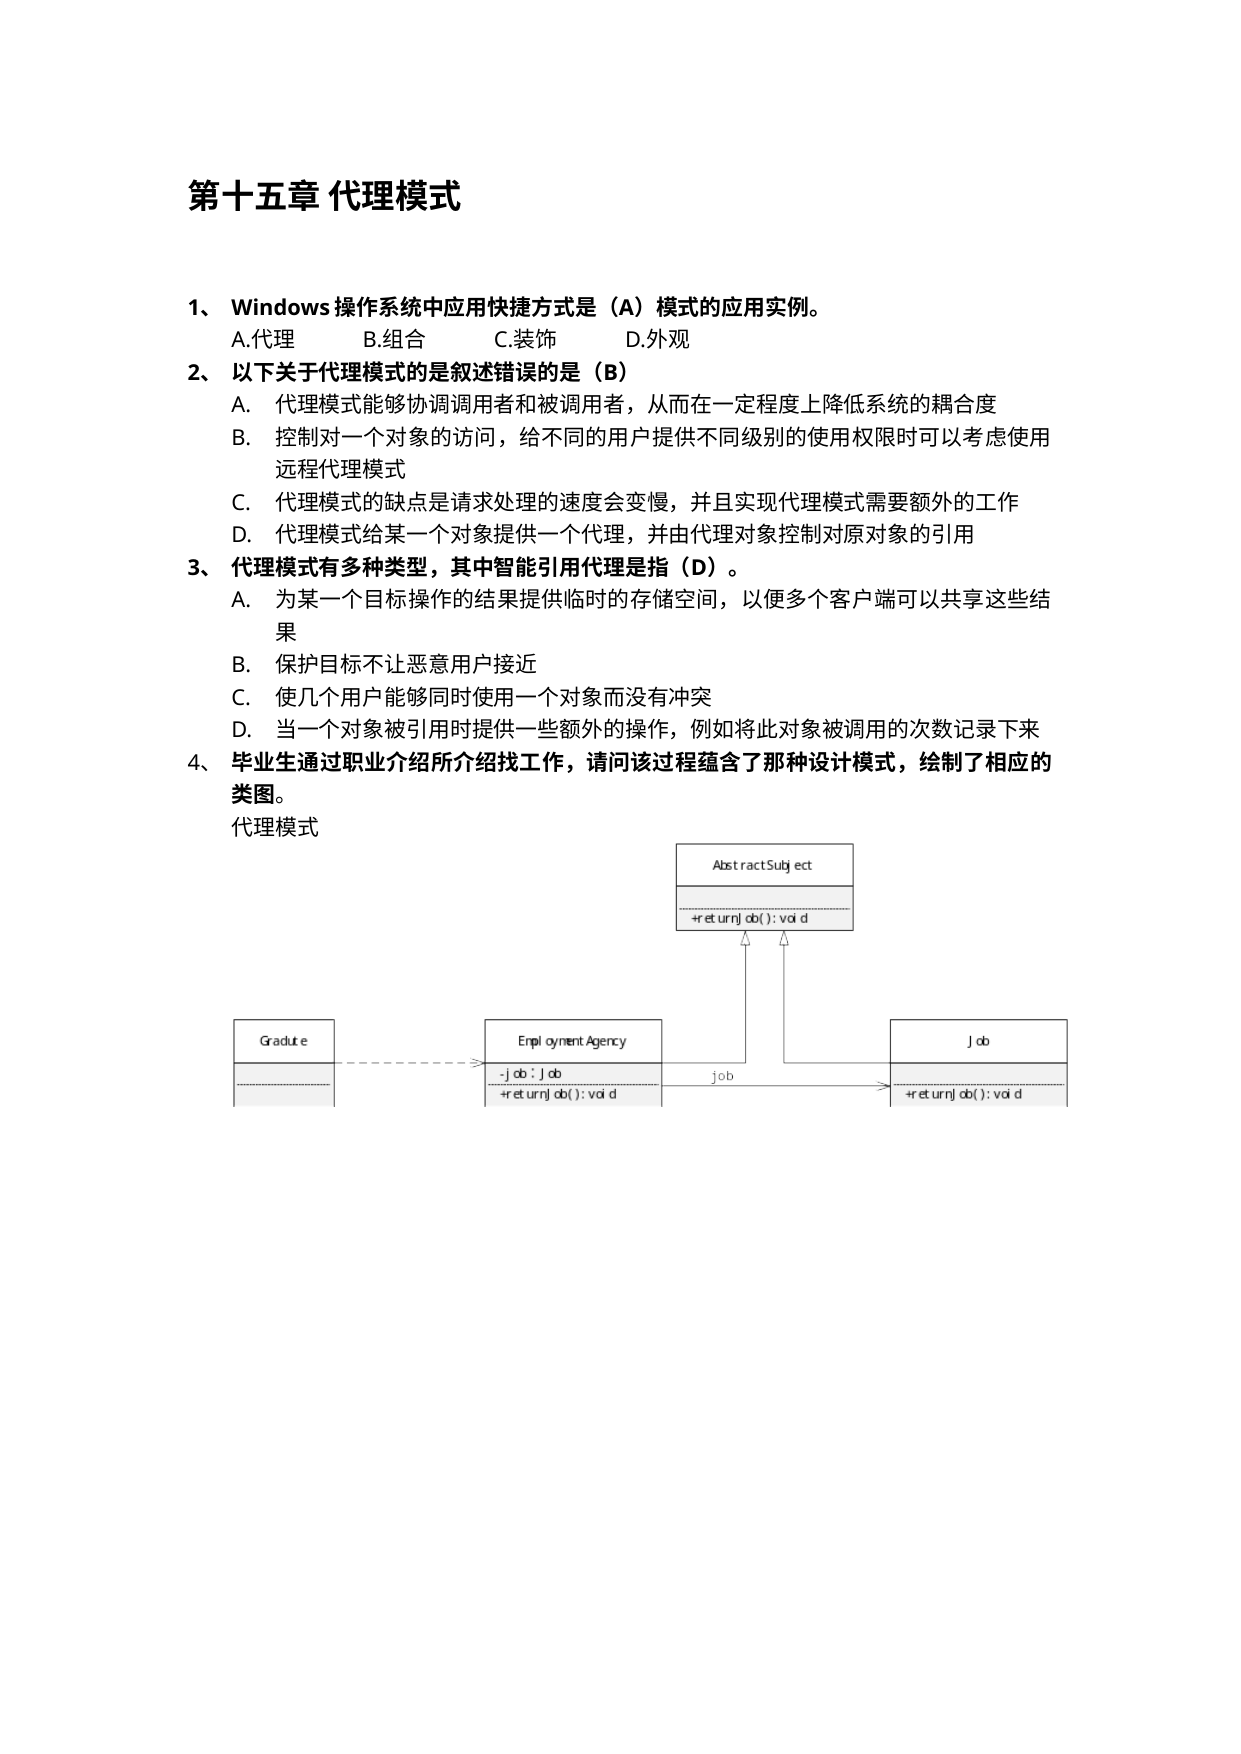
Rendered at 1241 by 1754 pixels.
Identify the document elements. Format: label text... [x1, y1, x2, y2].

list 代理模式给某一个对象提供一个代理，并由代理对象控制对原对象的引用 [231, 517, 1053, 549]
subtitle 第十五章 代理模式 [187, 162, 1053, 227]
list 保护目标不让恶意用户接近 [231, 647, 1053, 679]
list 当一个对象被引用时提供一些额外的操作，例如将此对象被调用的次数记录下来 [231, 712, 1053, 744]
list 毕业生通过职业介绍所介绍找工作，请问该过程蕴含了那种设计模式，绘制了相应的类图。 [187, 744, 1053, 809]
list 代理模式能够协调调用者和被调用者，从而在一定程度上降低系统的耦合度 [231, 387, 1053, 419]
list 以下关于代理模式的是叙述错误的是（B） [187, 354, 1053, 387]
list 代理模式的缺点是请求处理的速度会变慢，并且实现代理模式需要额外的工作 [231, 484, 1053, 517]
list 代理模式 [231, 809, 1053, 842]
list 为某一个目标操作的结果提供临时的存储空间，以便多个客户端可以共享这些结果 [231, 582, 1053, 647]
list 使几个用户能够同时使用一个对象而没有冲突 [231, 679, 1053, 712]
list 控制对一个对象的访问，给不同的用户提供不同级别的使用权限时可以考虑使用远程代理模式 [231, 419, 1053, 484]
list Windows操作系统中应用快捷方式是（A）模式的应用实例。 [187, 289, 1053, 322]
list A.代理 B.组合 C.装饰 D.外观 [231, 322, 1053, 354]
list 代理模式有多种类型，其中智能引用代理是指（D）。 [187, 549, 1053, 582]
